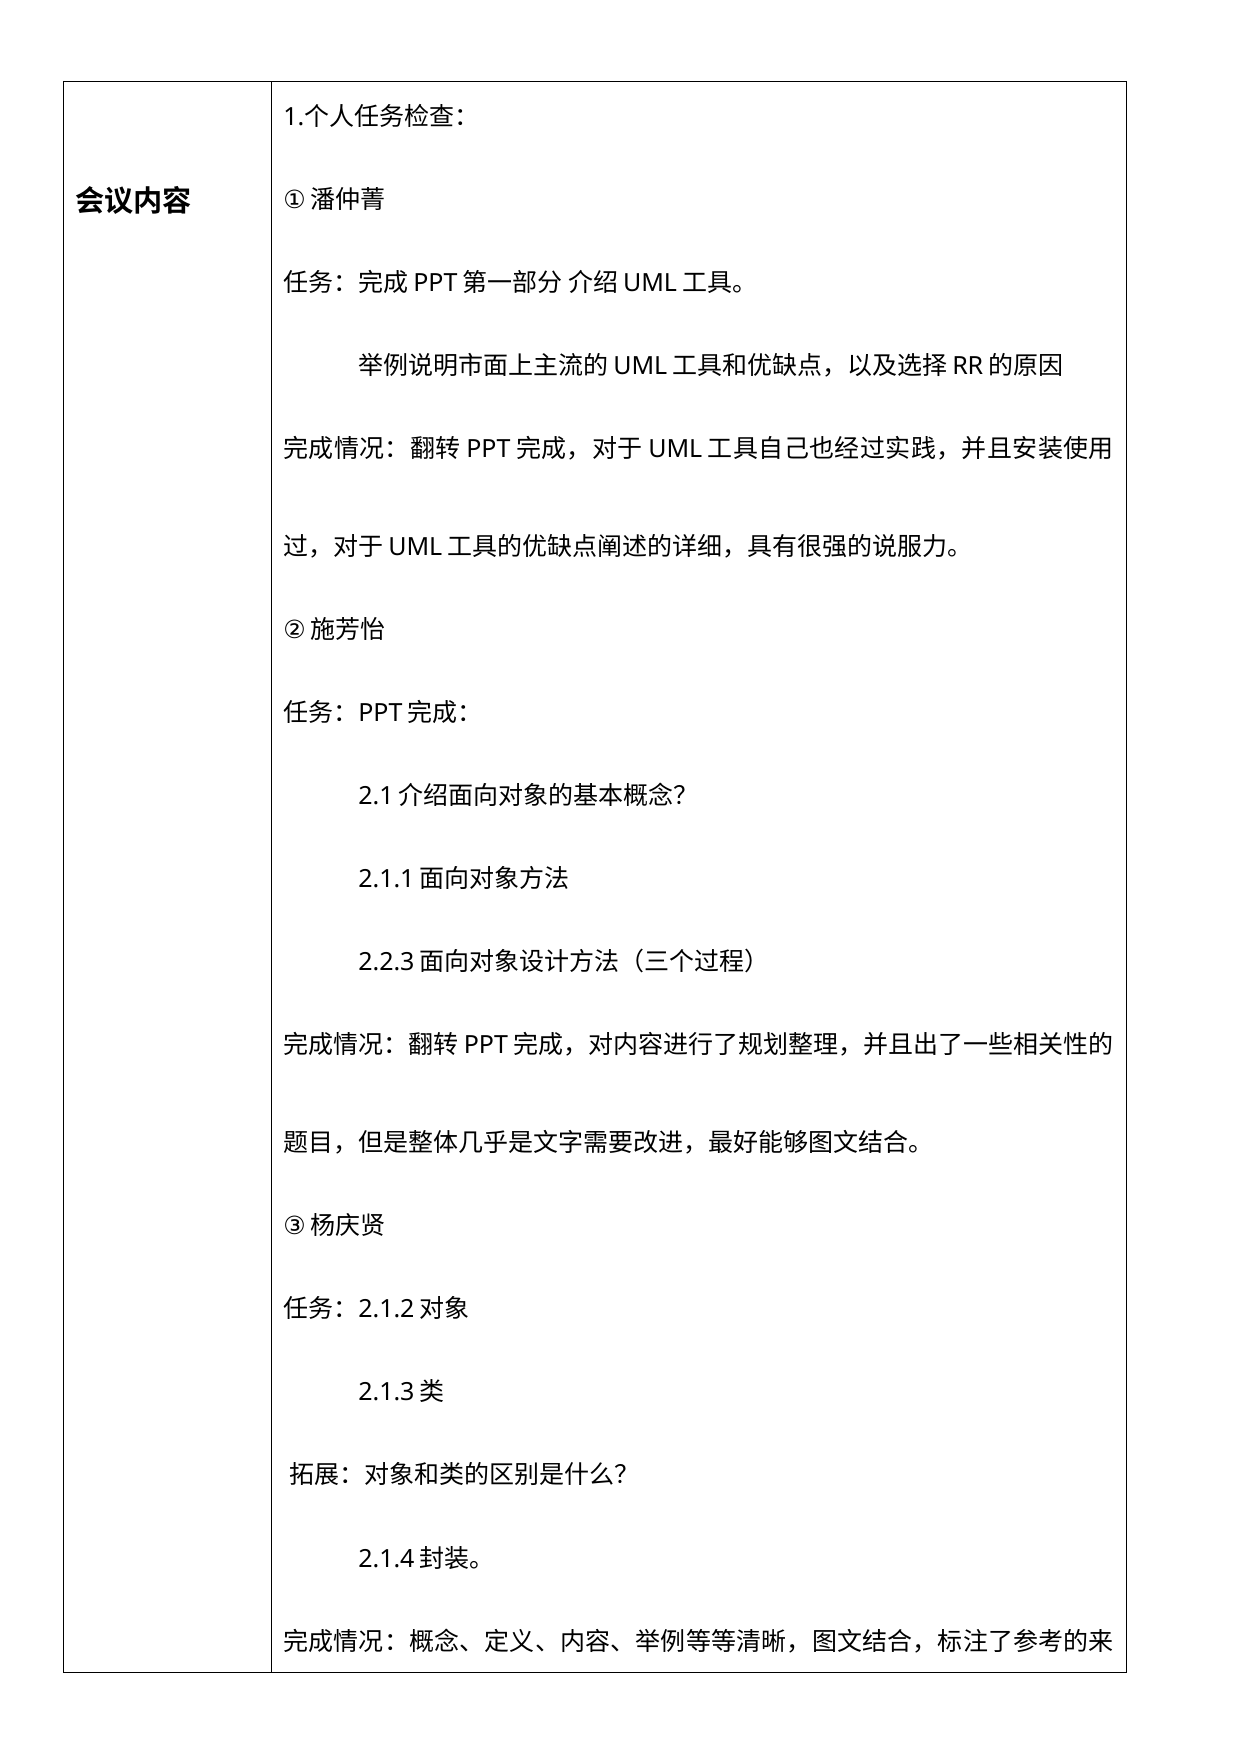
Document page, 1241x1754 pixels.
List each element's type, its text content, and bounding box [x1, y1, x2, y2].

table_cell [272, 82, 1126, 1672]
table_cell 会议内容 [64, 82, 271, 1672]
